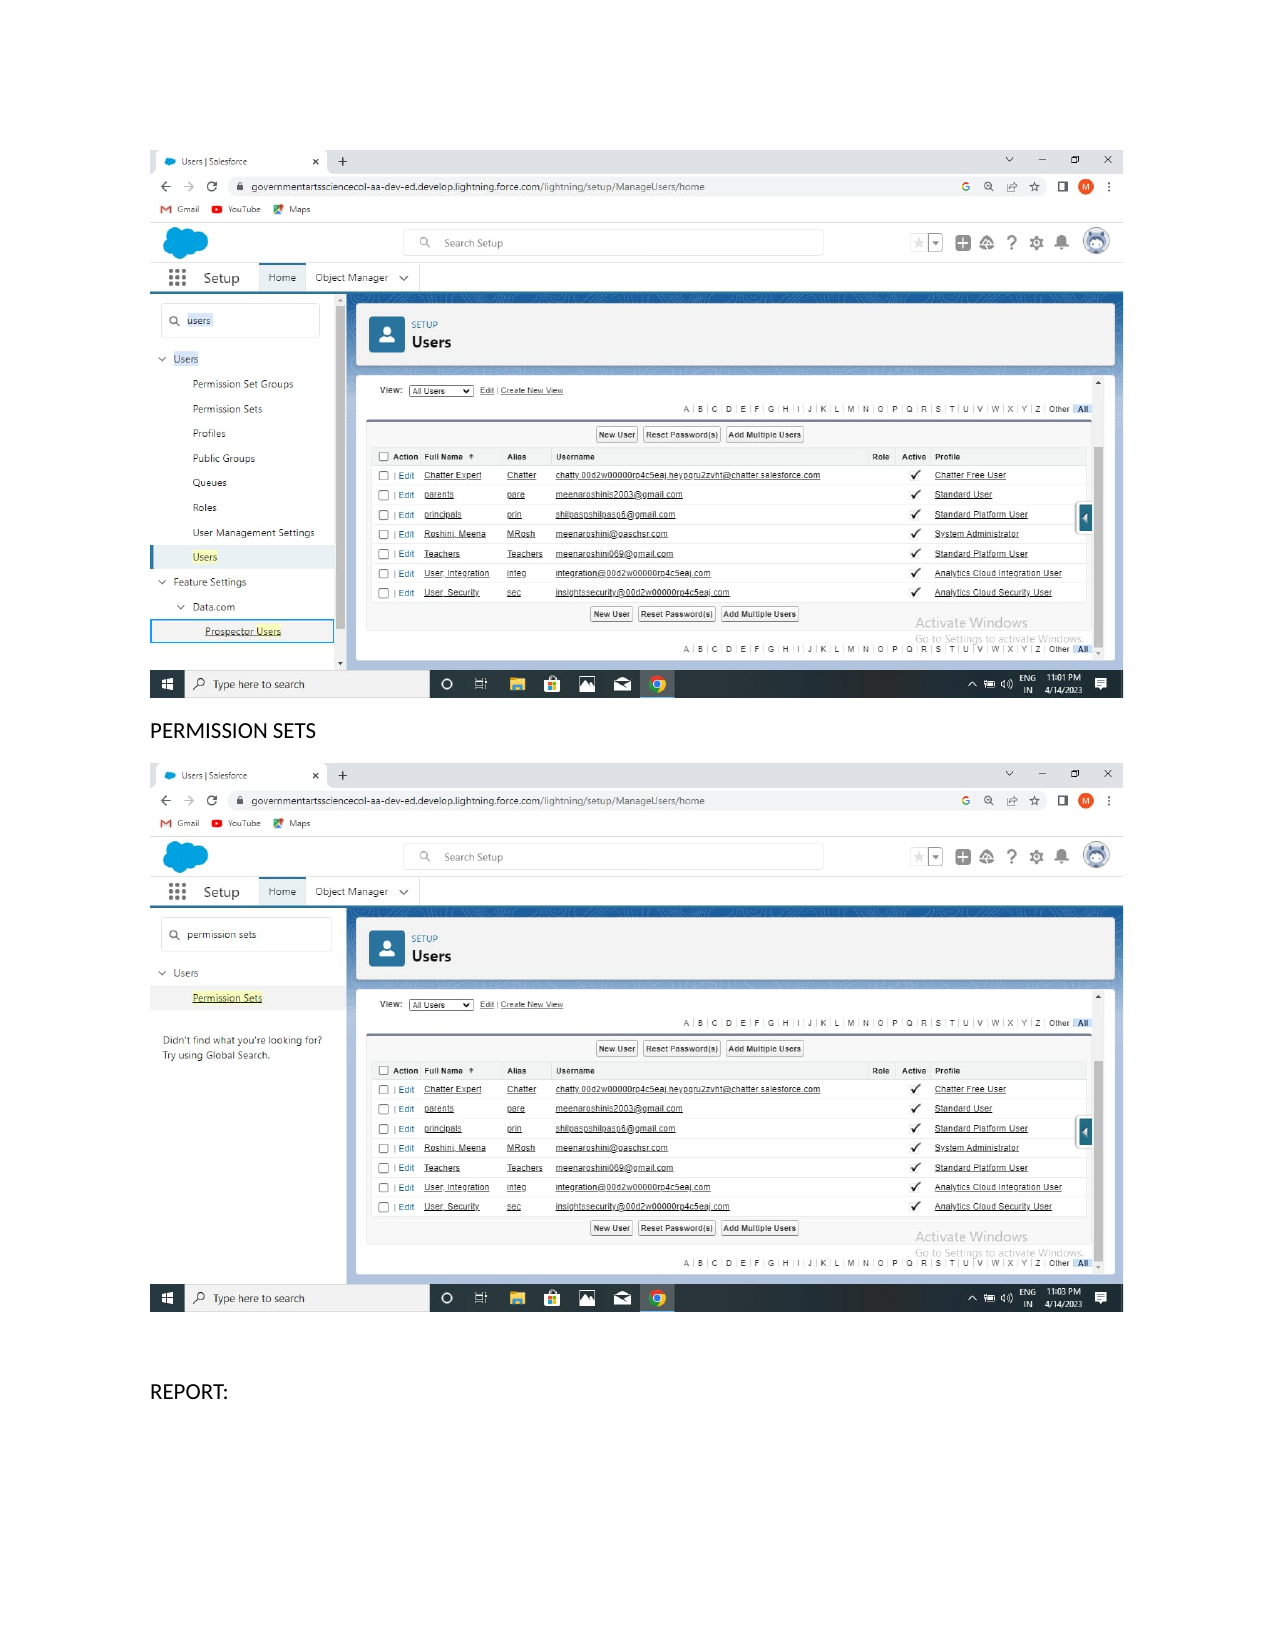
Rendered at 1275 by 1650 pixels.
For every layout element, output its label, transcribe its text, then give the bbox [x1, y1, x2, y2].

text PERMISSION SETS [150, 717, 1125, 744]
picture [150, 763, 1124, 1312]
picture [150, 150, 1124, 698]
text REPORT: [150, 1377, 1125, 1405]
